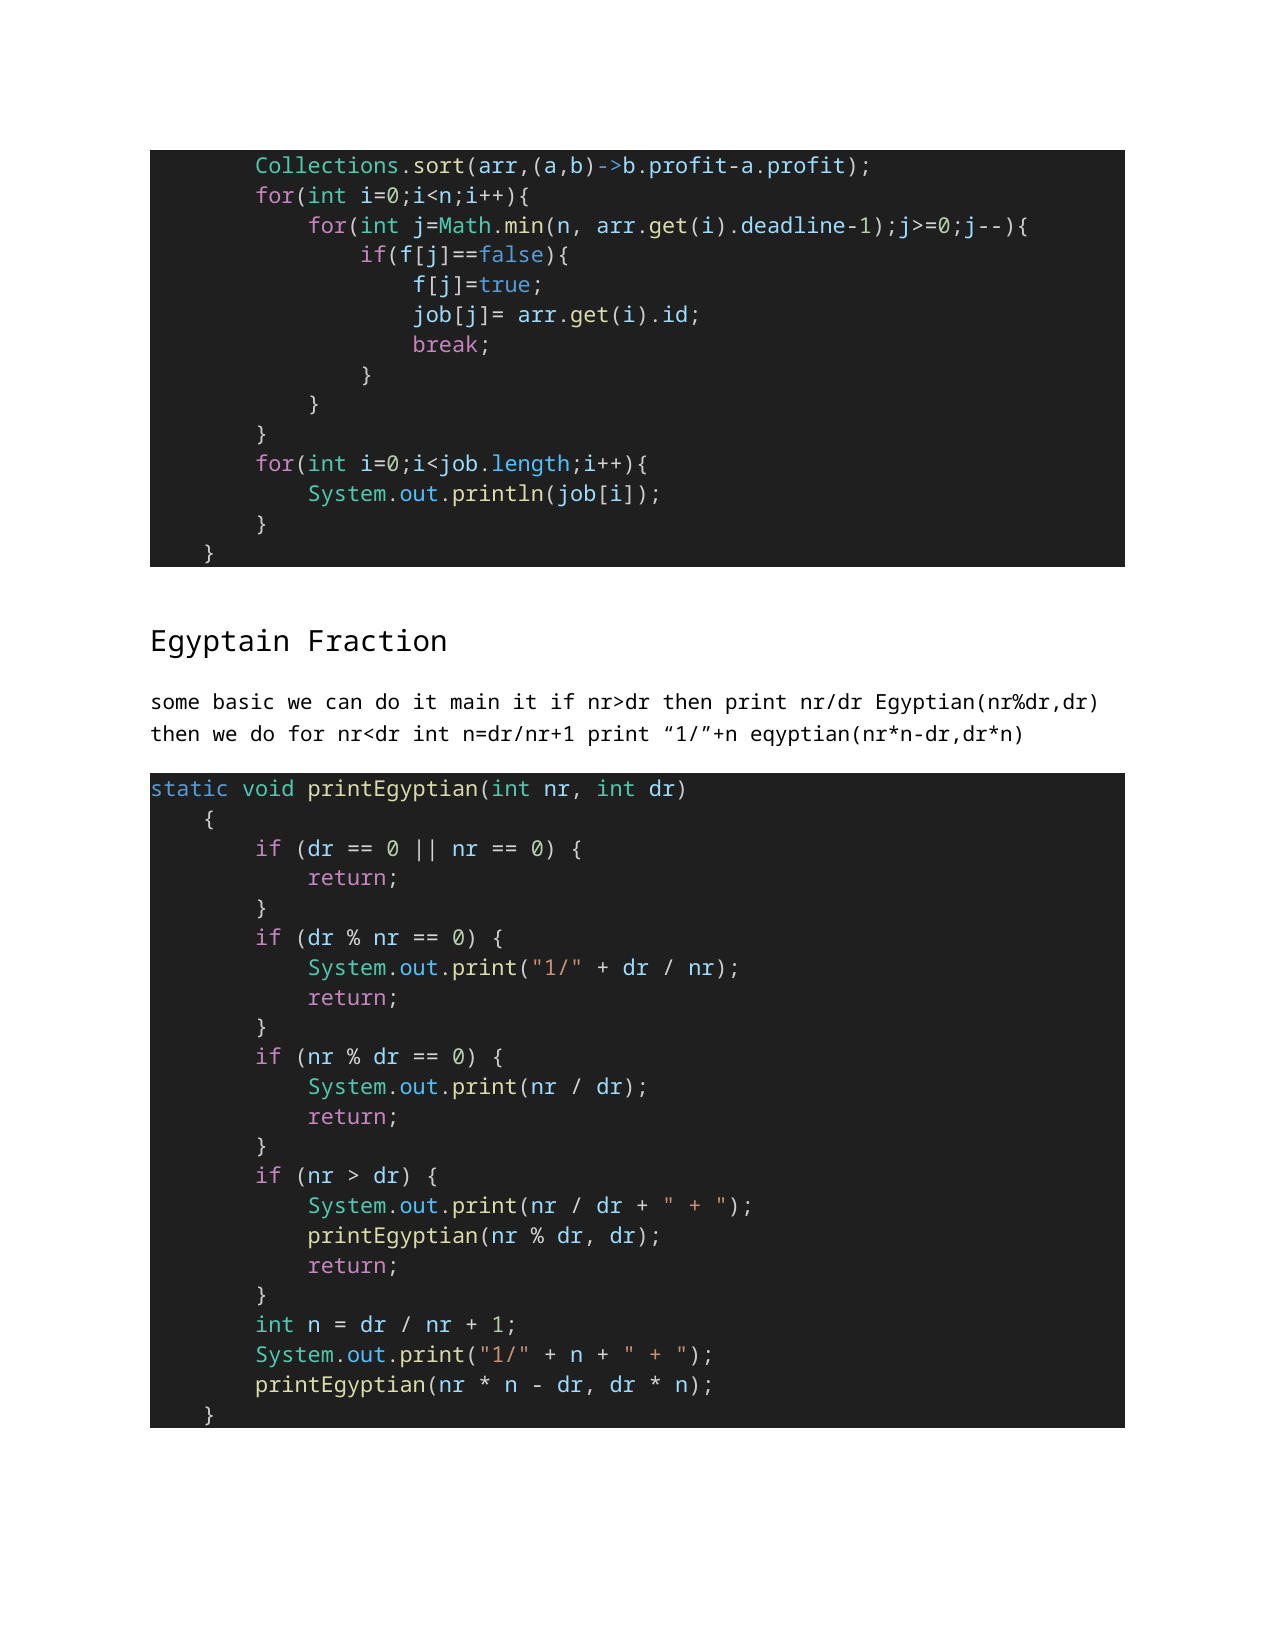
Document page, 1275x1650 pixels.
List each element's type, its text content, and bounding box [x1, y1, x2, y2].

text int n = dr / nr + 1; [150, 1309, 1125, 1339]
text } [150, 358, 1125, 388]
text return; [150, 1250, 1125, 1279]
text if (dr == 0 || nr == 0) { [150, 833, 1125, 862]
text return; [150, 982, 1125, 1011]
text } [150, 1279, 1125, 1309]
text } [150, 388, 1125, 418]
text if (nr > dr) { [150, 1160, 1125, 1190]
text Egyptain Fraction [150, 621, 1125, 660]
text } [150, 507, 1125, 537]
text if (nr % dr == 0) { [150, 1041, 1125, 1071]
text return; [150, 1101, 1125, 1131]
text for(int j=Math.min(n, arr.get(i).deadline-1);j>=0;j--){ [150, 209, 1125, 239]
text } [150, 892, 1125, 922]
text for(int i=0;i<n;i++){ [150, 180, 1125, 209]
text some basic we can do it main it if nr>dr then print nr/dr Egyptian(nr%dr,dr) then we do for nr<dr int n=dr/nr+1 print “1/”+n eqyptian(nr*n-dr,dr*n) [150, 687, 1125, 748]
text { [150, 803, 1125, 833]
text return; [150, 862, 1125, 892]
text System.out.println(job[i]); [150, 478, 1125, 507]
text if(f[j]==false){ [150, 239, 1125, 269]
text } [150, 1131, 1125, 1160]
text System.out.print("1/" + n + " + "); [150, 1339, 1125, 1369]
text job[j]= arr.get(i).id; [150, 299, 1125, 329]
text System.out.print(nr / dr); [150, 1071, 1125, 1101]
text static void printEgyptian(int nr, int dr) [150, 773, 1125, 803]
text } [150, 1011, 1125, 1041]
text printEgyptian(nr % dr, dr); [150, 1220, 1125, 1250]
text System.out.print(nr / dr + " + "); [150, 1190, 1125, 1220]
text for(int i=0;i<job.length;i++){ [150, 448, 1125, 478]
text printEgyptian(nr * n - dr, dr * n); [150, 1369, 1125, 1399]
text } [150, 1399, 1125, 1428]
text Collections.sort(arr,(a,b)->b.profit-a.profit); [150, 150, 1125, 180]
text f[j]=true; [150, 269, 1125, 299]
text } [150, 537, 1125, 567]
text break; [150, 329, 1125, 358]
text } [150, 418, 1125, 448]
text if (dr % nr == 0) { [150, 922, 1125, 952]
text System.out.print("1/" + dr / nr); [150, 952, 1125, 982]
